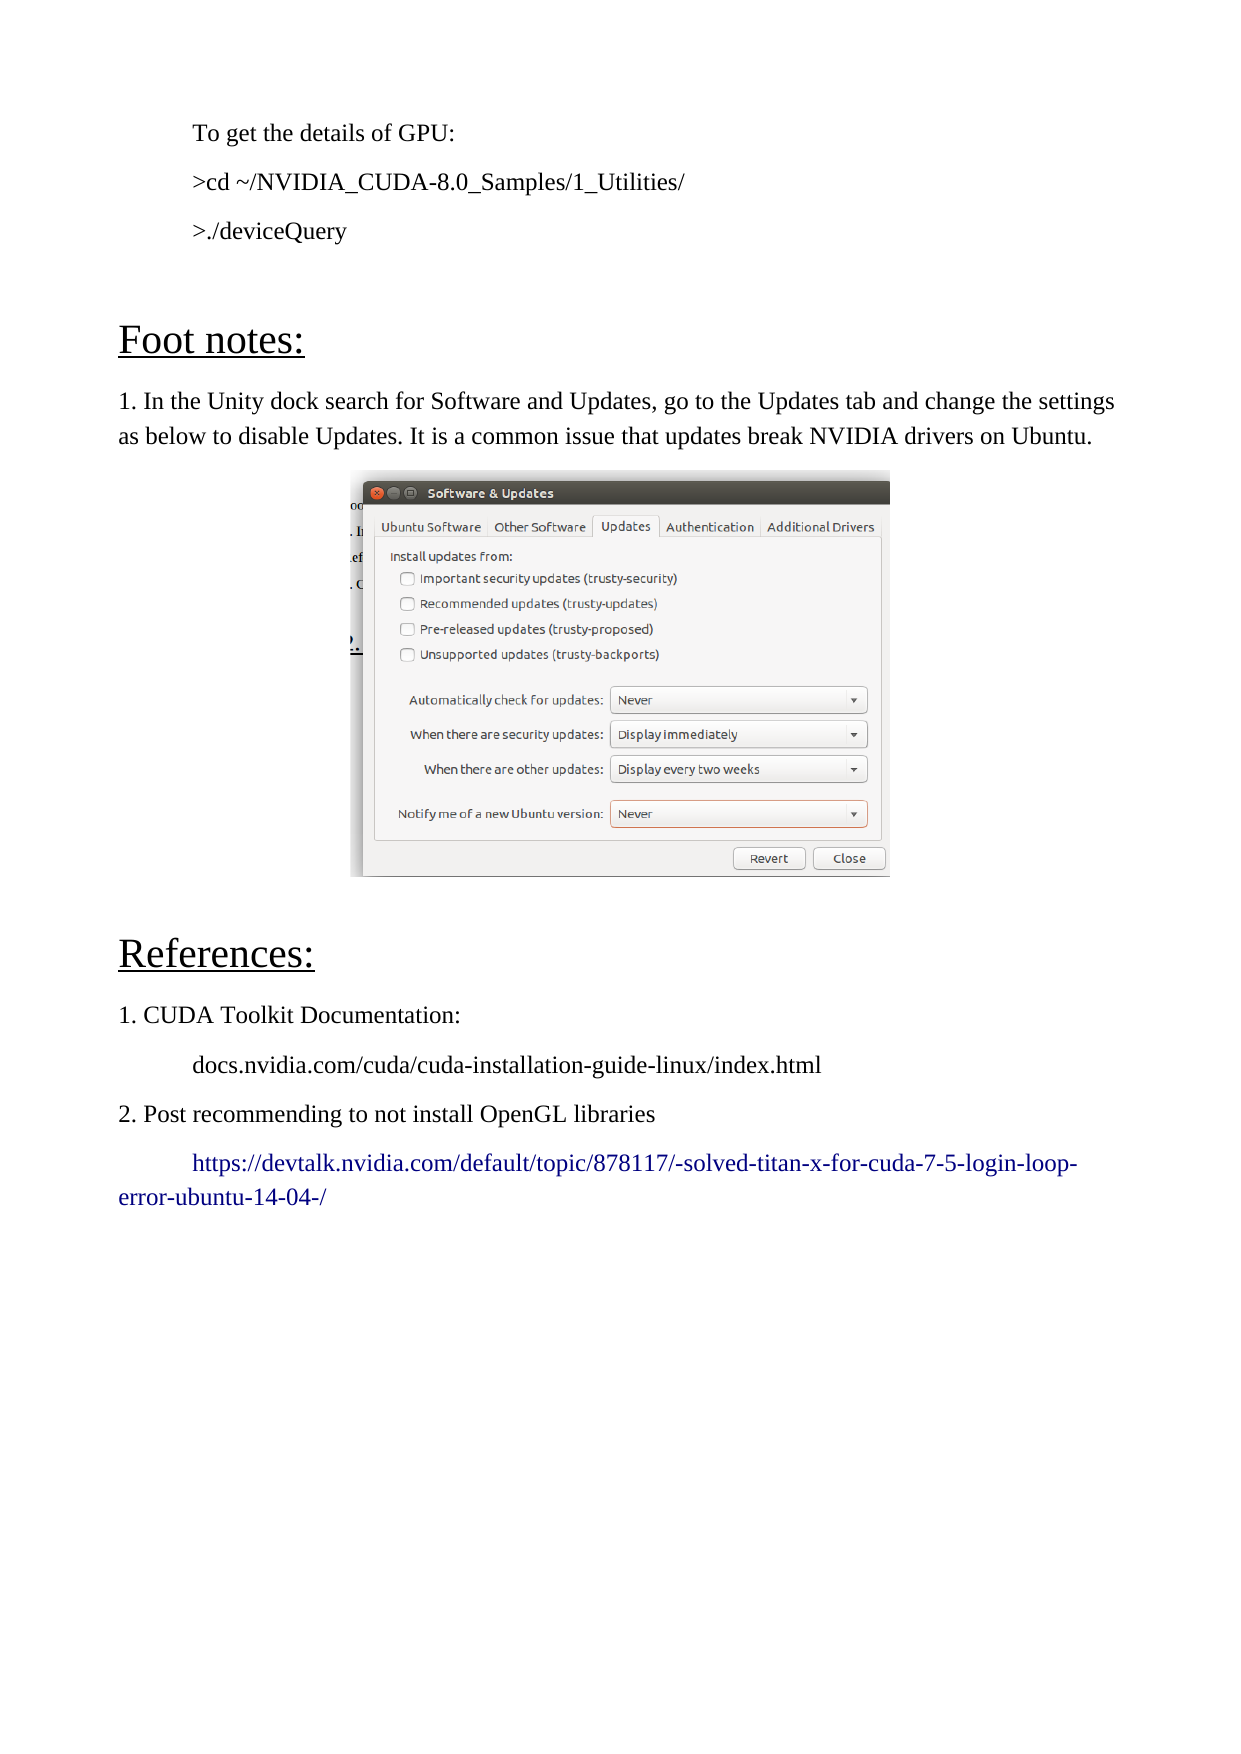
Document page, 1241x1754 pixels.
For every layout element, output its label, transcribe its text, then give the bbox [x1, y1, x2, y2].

text 1. In the Unity dock search for Software and Updates, go to the Updates tab and change the settings as below to disable Updates. It is a common issue that updates break NVIDIA drivers on Ubuntu. [118, 386, 1122, 450]
text References: [118, 928, 1122, 976]
text 2. Post recommending to not install OpenGL libraries [118, 1099, 1122, 1127]
text https://devtalk.nvidia.com/default/topic/878117/-solved-titan-x-for-cuda-7-5-login-loop-error-ubuntu-14-04-/ [118, 1148, 1122, 1211]
text docs.nvidia.com/cuda/cuda-installation-guide-linux/index.html [118, 1050, 1122, 1078]
text >./deviceQuery [118, 216, 1122, 245]
picture [350, 470, 890, 877]
text Foot notes: [118, 314, 1122, 362]
text 1. CUDA Toolkit Documentation: [118, 1001, 1122, 1029]
text >cd ~/NVIDIA_CUDA-8.0_Samples/1_Utilities/ [118, 167, 1122, 196]
text To get the details of GPU: [118, 118, 1122, 147]
